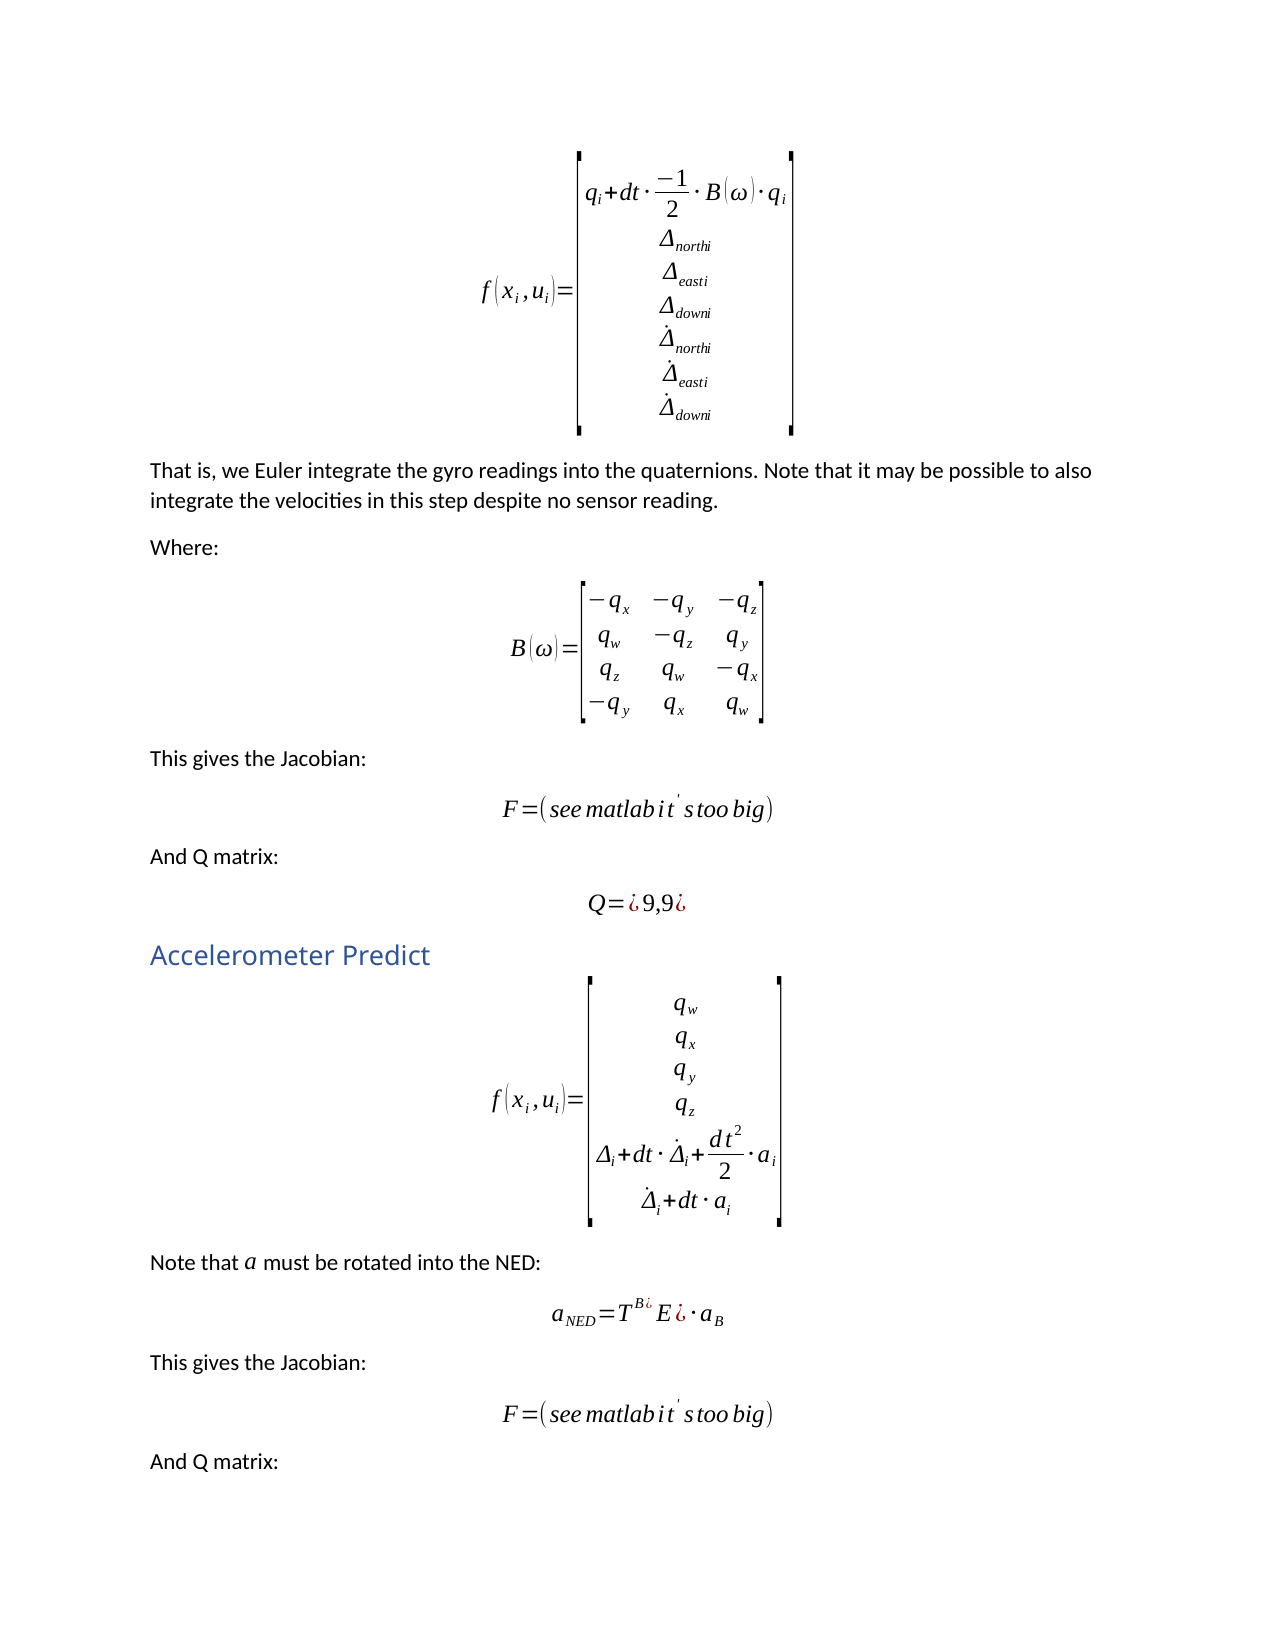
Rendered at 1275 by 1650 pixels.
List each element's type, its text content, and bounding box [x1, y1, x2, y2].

text And Q matrix: [150, 1447, 1125, 1475]
text This gives the Jacobian: [150, 744, 1125, 772]
text This gives the Jacobian: [150, 1348, 1125, 1377]
subtitle Accelerometer Predict [150, 936, 1125, 973]
text And Q matrix: [150, 842, 1125, 870]
text Note that must be rotated into the NED: [150, 1248, 1125, 1276]
text Where: [150, 533, 1125, 561]
text That is, we Euler integrate the gyro readings into the quaternions. Note that it may be possible to also integrate the velocities in this step despite no sensor reading. [150, 456, 1125, 514]
